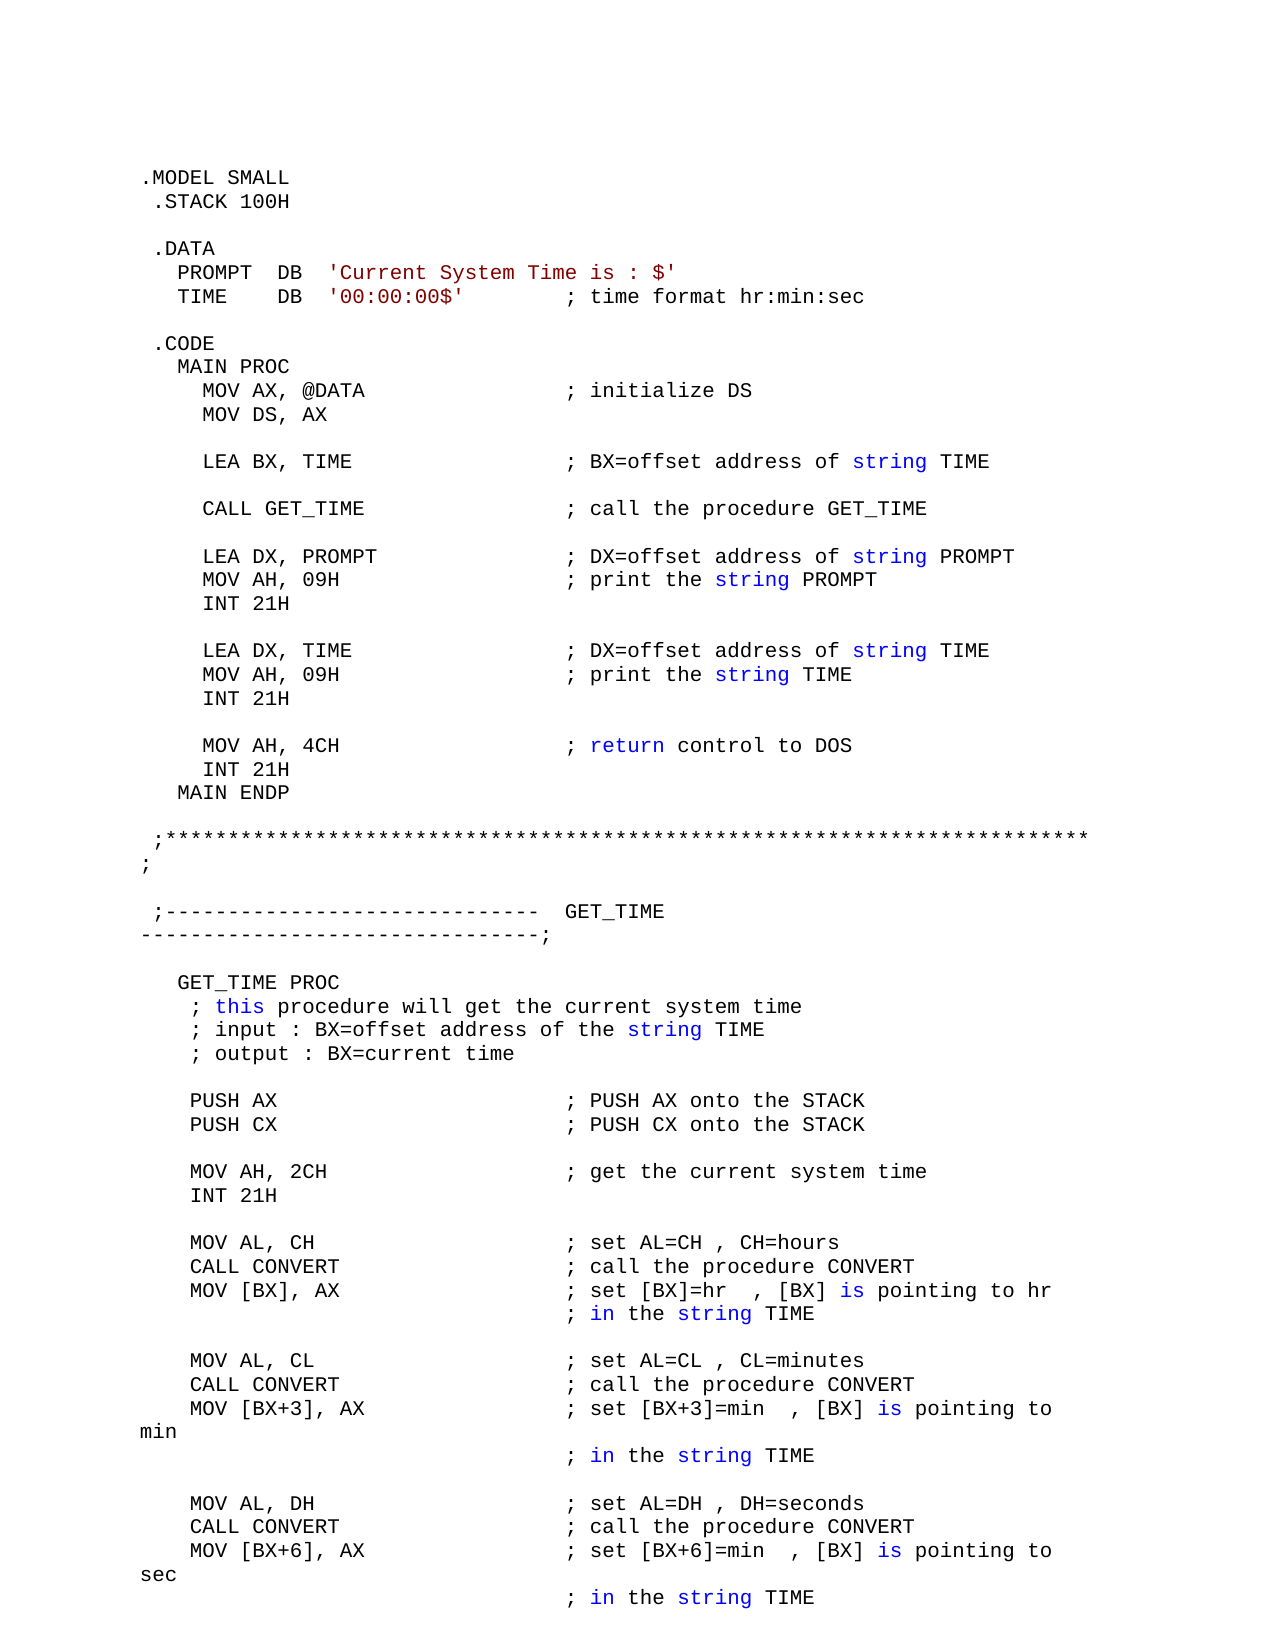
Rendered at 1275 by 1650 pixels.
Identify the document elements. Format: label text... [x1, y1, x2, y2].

text CALL GET_TIME ; call the procedure GET_TIME [139, 498, 1096, 522]
text INT 21H [139, 688, 1096, 711]
text MOV AH, 09H ; print the string PROMPT [139, 569, 1096, 593]
text GET_TIME PROC [139, 972, 1096, 996]
text INT 21H [139, 758, 1096, 782]
text MOV DS, AX [139, 404, 1096, 427]
text MOV [BX], AX ; set [BX]=hr , [BX] is pointing to hr [139, 1279, 1096, 1303]
text MOV AL, CL ; set AL=CL , CL=minutes [139, 1351, 1096, 1374]
text PUSH AX ; PUSH AX onto the STACK [139, 1090, 1096, 1114]
text ;------------------------------ GET_TIME --------------------------------; [139, 901, 1096, 948]
text .DATA [139, 238, 1096, 262]
text ; in the string TIME [139, 1445, 1096, 1469]
text .MODEL SMALL [139, 167, 1096, 191]
text INT 21H [139, 1185, 1096, 1209]
text PUSH CX ; PUSH CX onto the STACK [139, 1114, 1096, 1138]
text MOV AH, 2CH ; get the current system time [139, 1161, 1096, 1185]
text MOV AH, 09H ; print the string TIME [139, 664, 1096, 688]
text .STACK 100H [139, 191, 1096, 215]
text ; this procedure will get the current system time [139, 996, 1096, 1019]
text MOV AX, @DATA ; initialize DS [139, 380, 1096, 404]
text CALL CONVERT ; call the procedure CONVERT [139, 1256, 1096, 1279]
text ; in the string TIME [139, 1587, 1096, 1611]
text ; input : BX=offset address of the string TIME [139, 1019, 1096, 1043]
text LEA DX, TIME ; DX=offset address of string TIME [139, 640, 1096, 664]
text CALL CONVERT ; call the procedure CONVERT [139, 1516, 1096, 1540]
text MOV [BX+3], AX ; set [BX+3]=min , [BX] is pointing to min [139, 1398, 1096, 1445]
text ; in the string TIME [139, 1303, 1096, 1327]
text MOV AL, CH ; set AL=CH , CH=hours [139, 1232, 1096, 1256]
text MOV [BX+6], AX ; set [BX+6]=min , [BX] is pointing to sec [139, 1540, 1096, 1587]
text PROMPT DB 'Current System Time is : $' [139, 262, 1096, 286]
text LEA BX, TIME ; BX=offset address of string TIME [139, 451, 1096, 475]
text INT 21H [139, 593, 1096, 617]
text ; output : BX=current time [139, 1043, 1096, 1067]
text .CODE [139, 333, 1096, 357]
text LEA DX, PROMPT ; DX=offset address of string PROMPT [139, 546, 1096, 569]
text MOV AL, DH ; set AL=DH , DH=seconds [139, 1493, 1096, 1516]
text TIME DB '00:00:00$' ; time format hr:min:sec [139, 286, 1096, 309]
text ;**************************************************************************; [139, 829, 1096, 877]
text MAIN PROC [139, 357, 1096, 380]
text MOV AH, 4CH ; return control to DOS [139, 735, 1096, 758]
text CALL CONVERT ; call the procedure CONVERT [139, 1374, 1096, 1398]
text MAIN ENDP [139, 782, 1096, 806]
